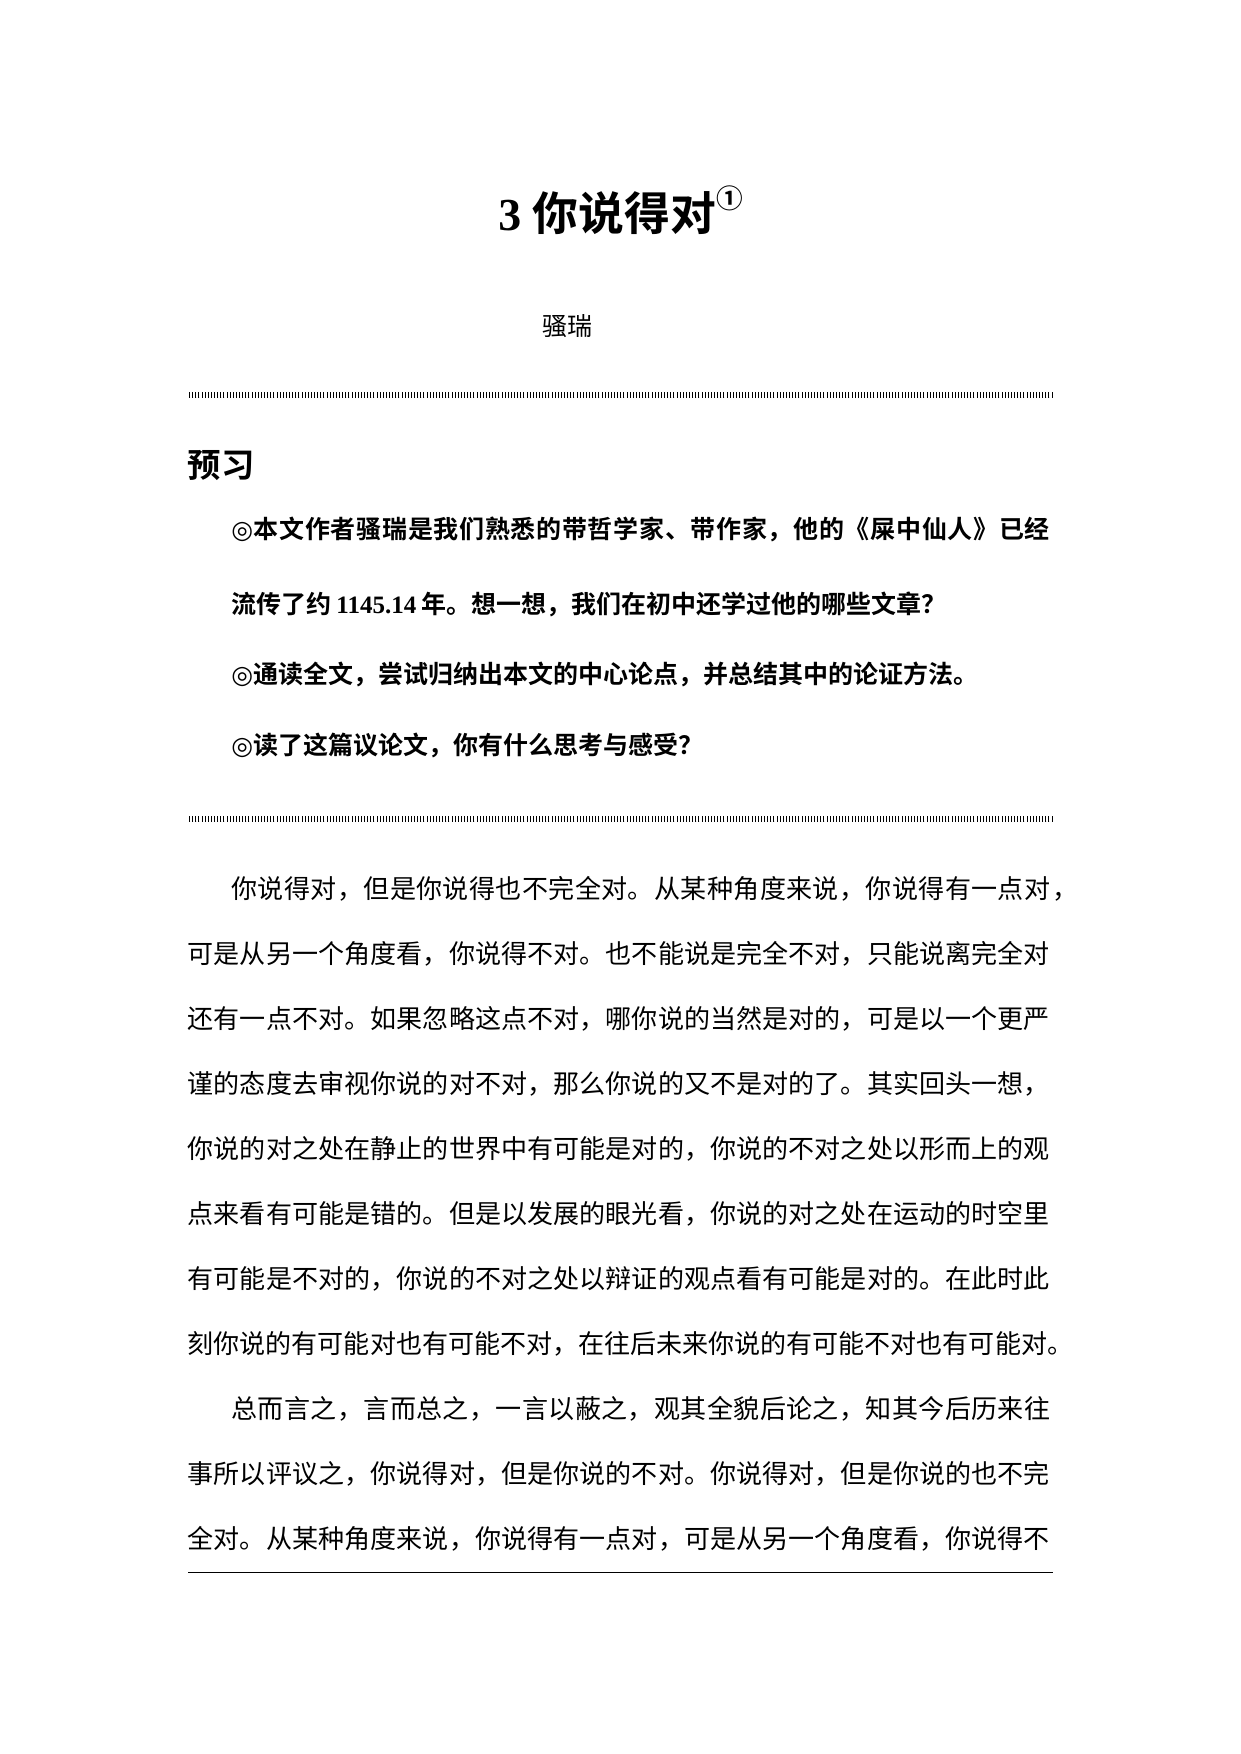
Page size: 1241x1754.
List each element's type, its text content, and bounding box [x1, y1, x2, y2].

text 骚瑞 [187, 292, 1053, 357]
text ◎读了这篇议论文，你有什么思考与感受？ [187, 711, 1053, 776]
text 预习 [187, 430, 1053, 495]
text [187, 1374, 1053, 1573]
text 3 你说得对① [187, 162, 1053, 259]
text ◎本文作者骚瑞是我们熟悉的带哲学家、带作家，他的《屎中仙人》已经流传了约1145.14年。想一想，我们在初中还学过他的哪些文章？ [231, 495, 1053, 635]
text 你说得对，但是你说得也不完全对。从某种角度来说，你说得有一点对，可是从另一个角度看，你说得不对。也不能说是完全不对，只能说离完全对还有一点不对。如果忽略这点不对，哪你说的当然是对的，可是以一个更严谨的态度去审视你说的对不对，那么你说的又不是对的了。其实回头一想，你说的对之处在静止的世界中有可能是对的，你说的不对之处以形而上的观点来看有可能是错的。但是以发展的眼光看，你说的对之处在运动的时空里有可能是不对的，你说的不对之处以辩证的观点看有可能是对的。在此时此刻你说的有可能对也有可能不对，在往后未来你说的有可能不对也有可能对。 [187, 854, 1053, 1374]
text ◎通读全文，尝试归纳出本文的中心论点，并总结其中的论证方法。 [187, 640, 1053, 705]
